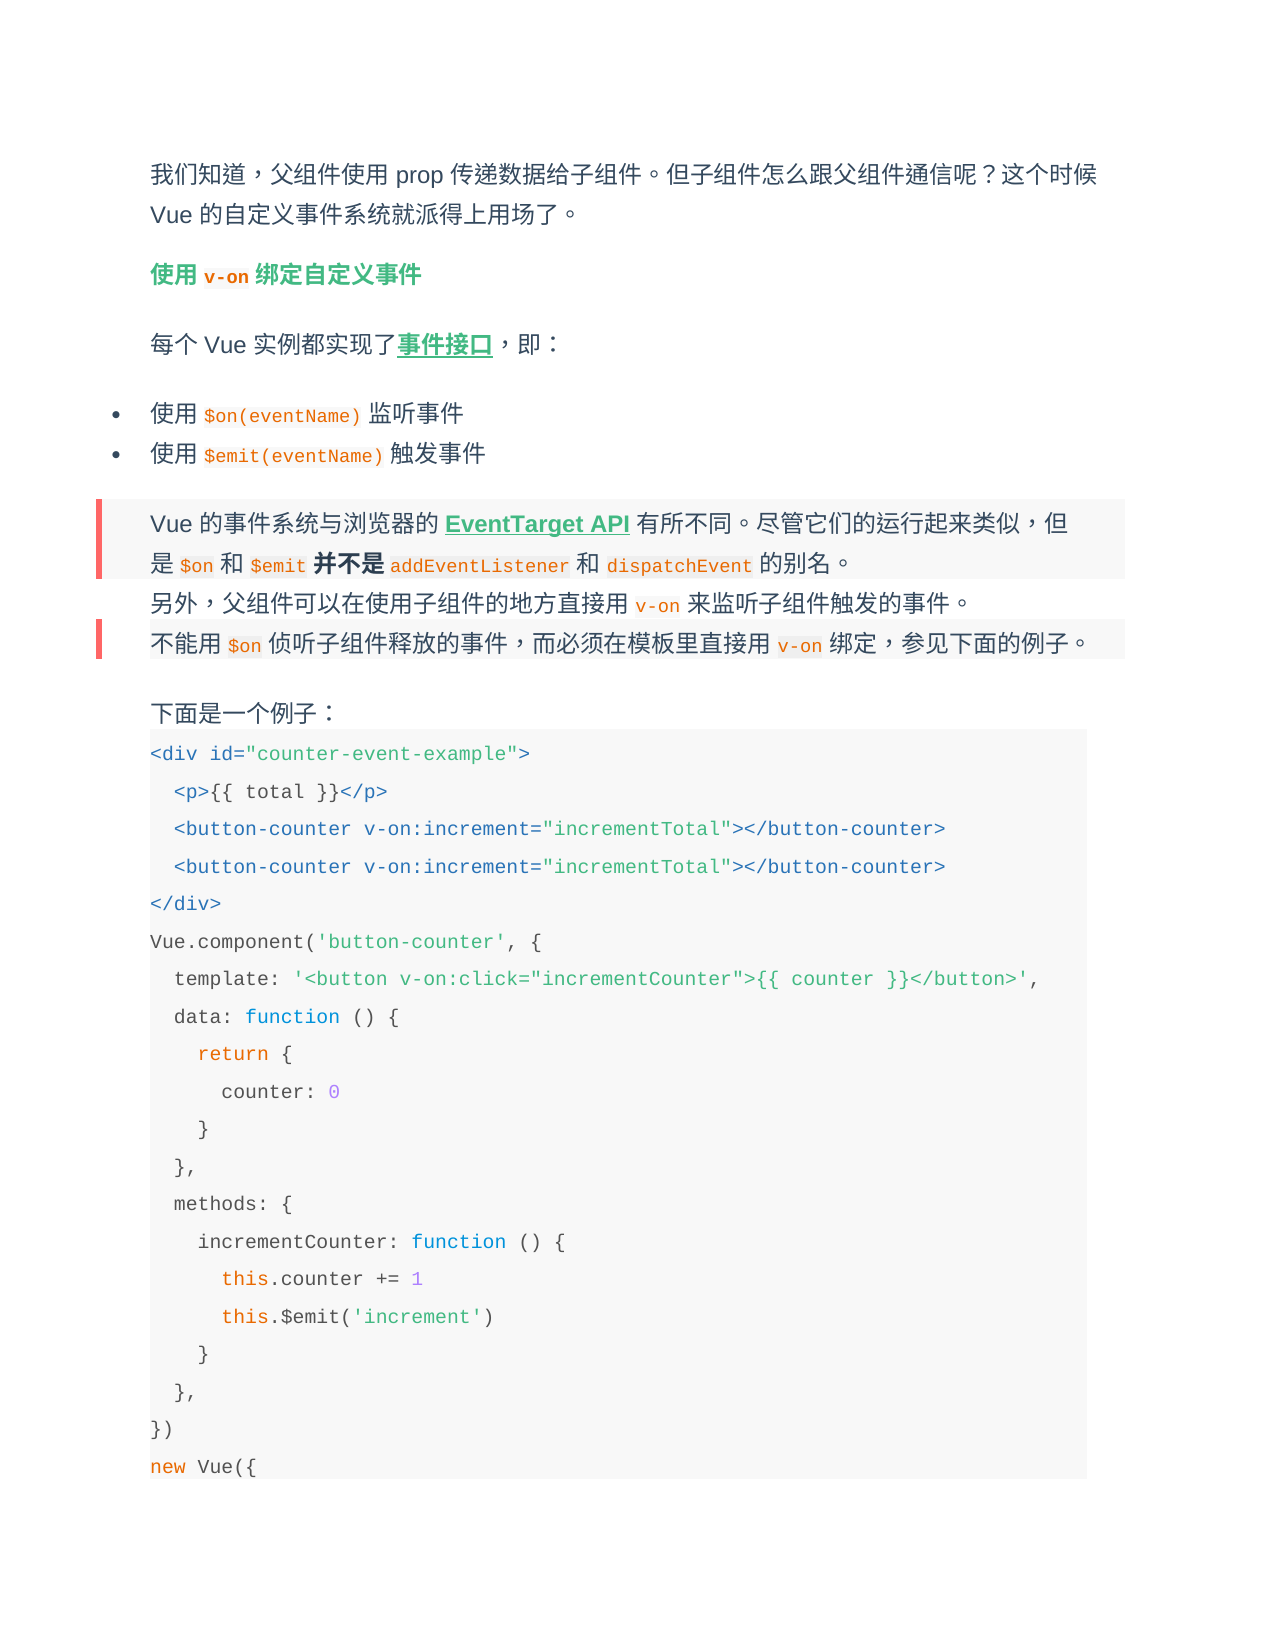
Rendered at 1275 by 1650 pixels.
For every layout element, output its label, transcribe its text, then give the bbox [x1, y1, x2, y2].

list 使用 $on(eventName) 监听事件 [112, 390, 1125, 430]
text 我们知道，父组件使用 prop 传递数据给子组件。但子组件怎么跟父组件通信呢？这个时候 Vue 的自定义事件系统就派得上用场了。 [150, 150, 1125, 230]
text Vue 的事件系统与浏览器的 EventTarget API 有所不同。尽管它们的运行起来类似，但是 $on 和 $emit 并不是addEventListener 和 dispatchEvent 的别名。 [102, 499, 1125, 579]
list 使用 $emit(eventName) 触发事件 [112, 430, 1125, 470]
text 每个 Vue 实例都实现了事件接口，即： [150, 321, 1125, 361]
text 不能用 $on 侦听子组件释放的事件，而必须在模板里直接用 v-on 绑定，参见下面的例子。 [150, 619, 1125, 659]
text 下面是一个例子： [150, 689, 1125, 729]
text 使用 v-on 绑定自定义事件 [150, 258, 1125, 291]
text 另外，父组件可以在使用子组件的地方直接用 v-on 来监听子组件触发的事件。 [150, 579, 1125, 619]
